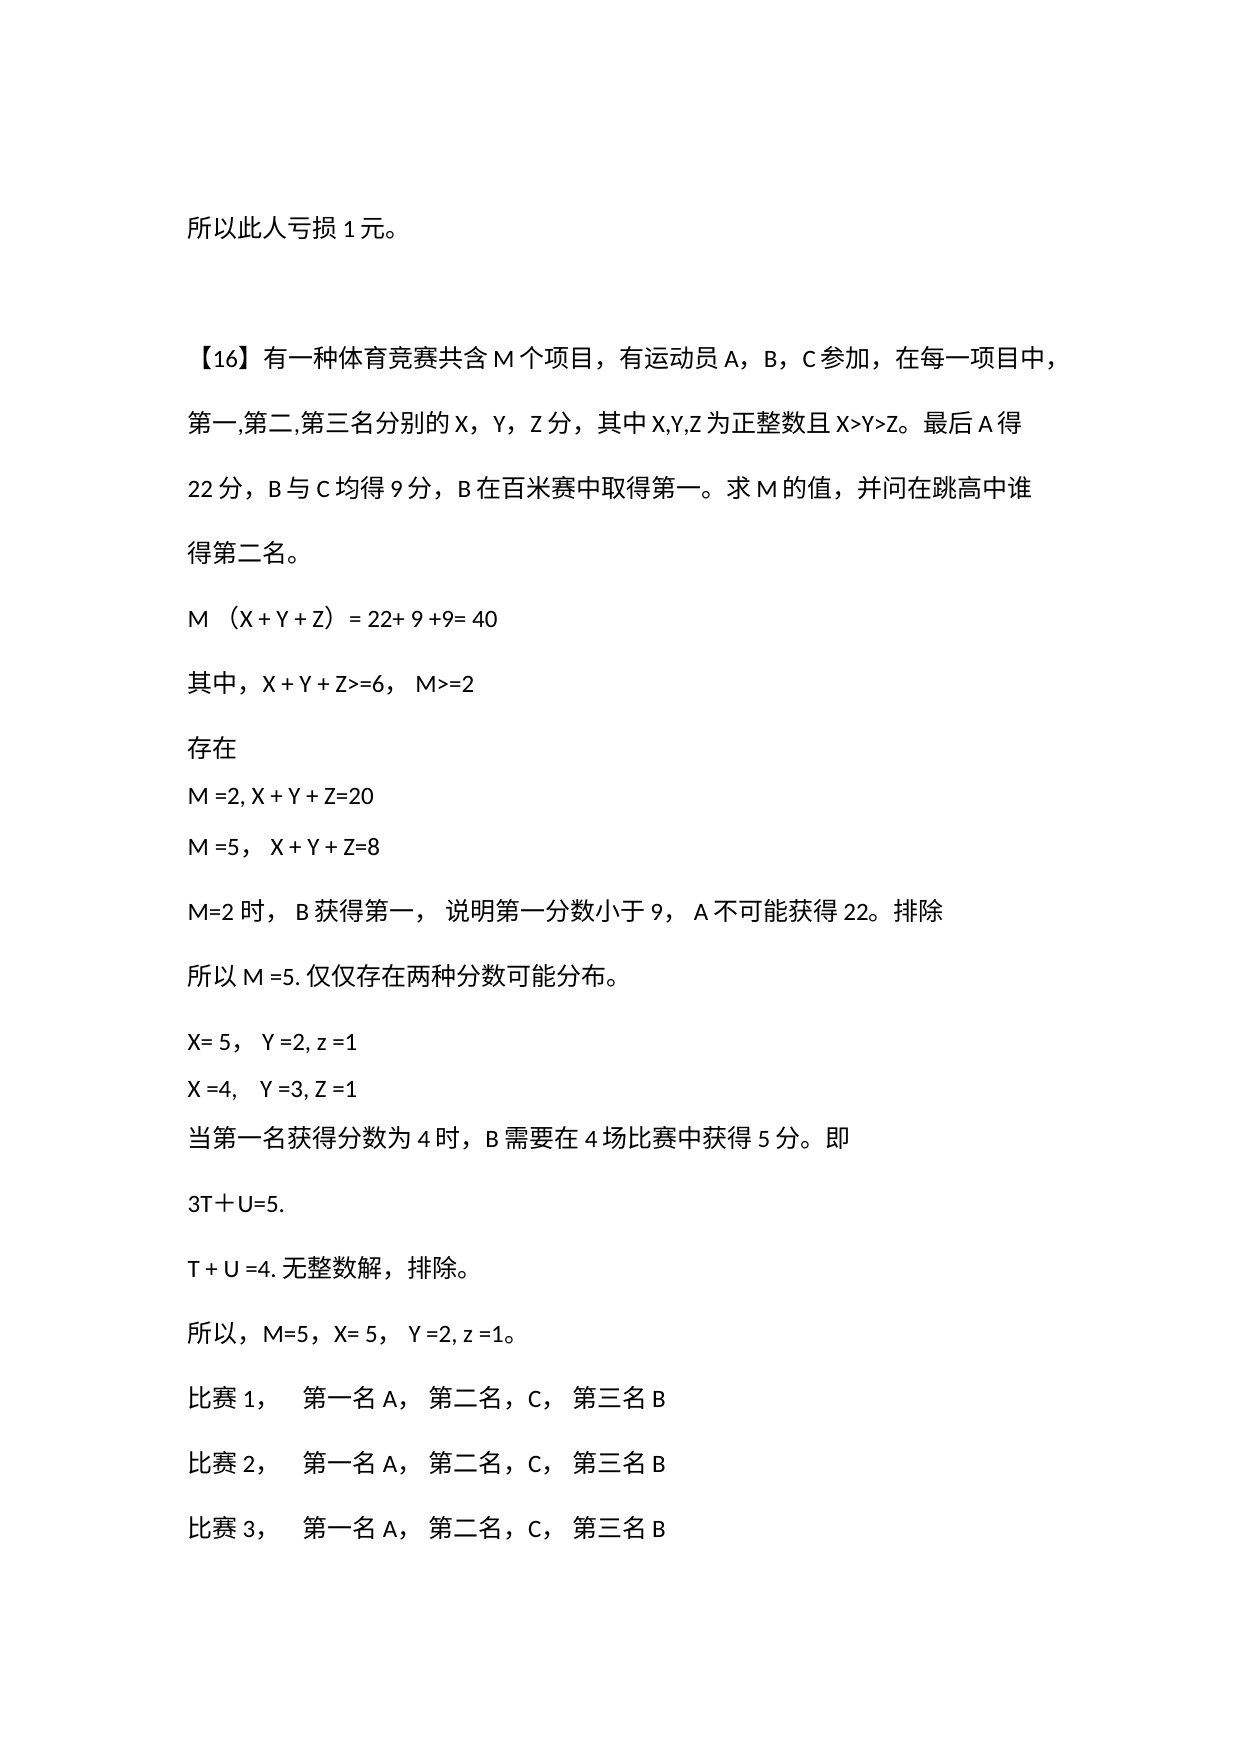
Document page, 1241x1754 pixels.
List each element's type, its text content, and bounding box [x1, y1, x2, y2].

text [187, 584, 1053, 1559]
text 所以此人亏损1元。 [187, 194, 1053, 259]
text 【16】有一种体育竞赛共含M个项目，有运动员A，B，C参加，在每一项目中，第一,第二,第三名分别的X，Y，Z分，其中X,Y,Z为正整数且X>Y>Z。最后A得22分，B与C均得9分，B在百米赛中取得第一。求M的值，并问在跳高中谁得第二名。 [187, 324, 1053, 584]
